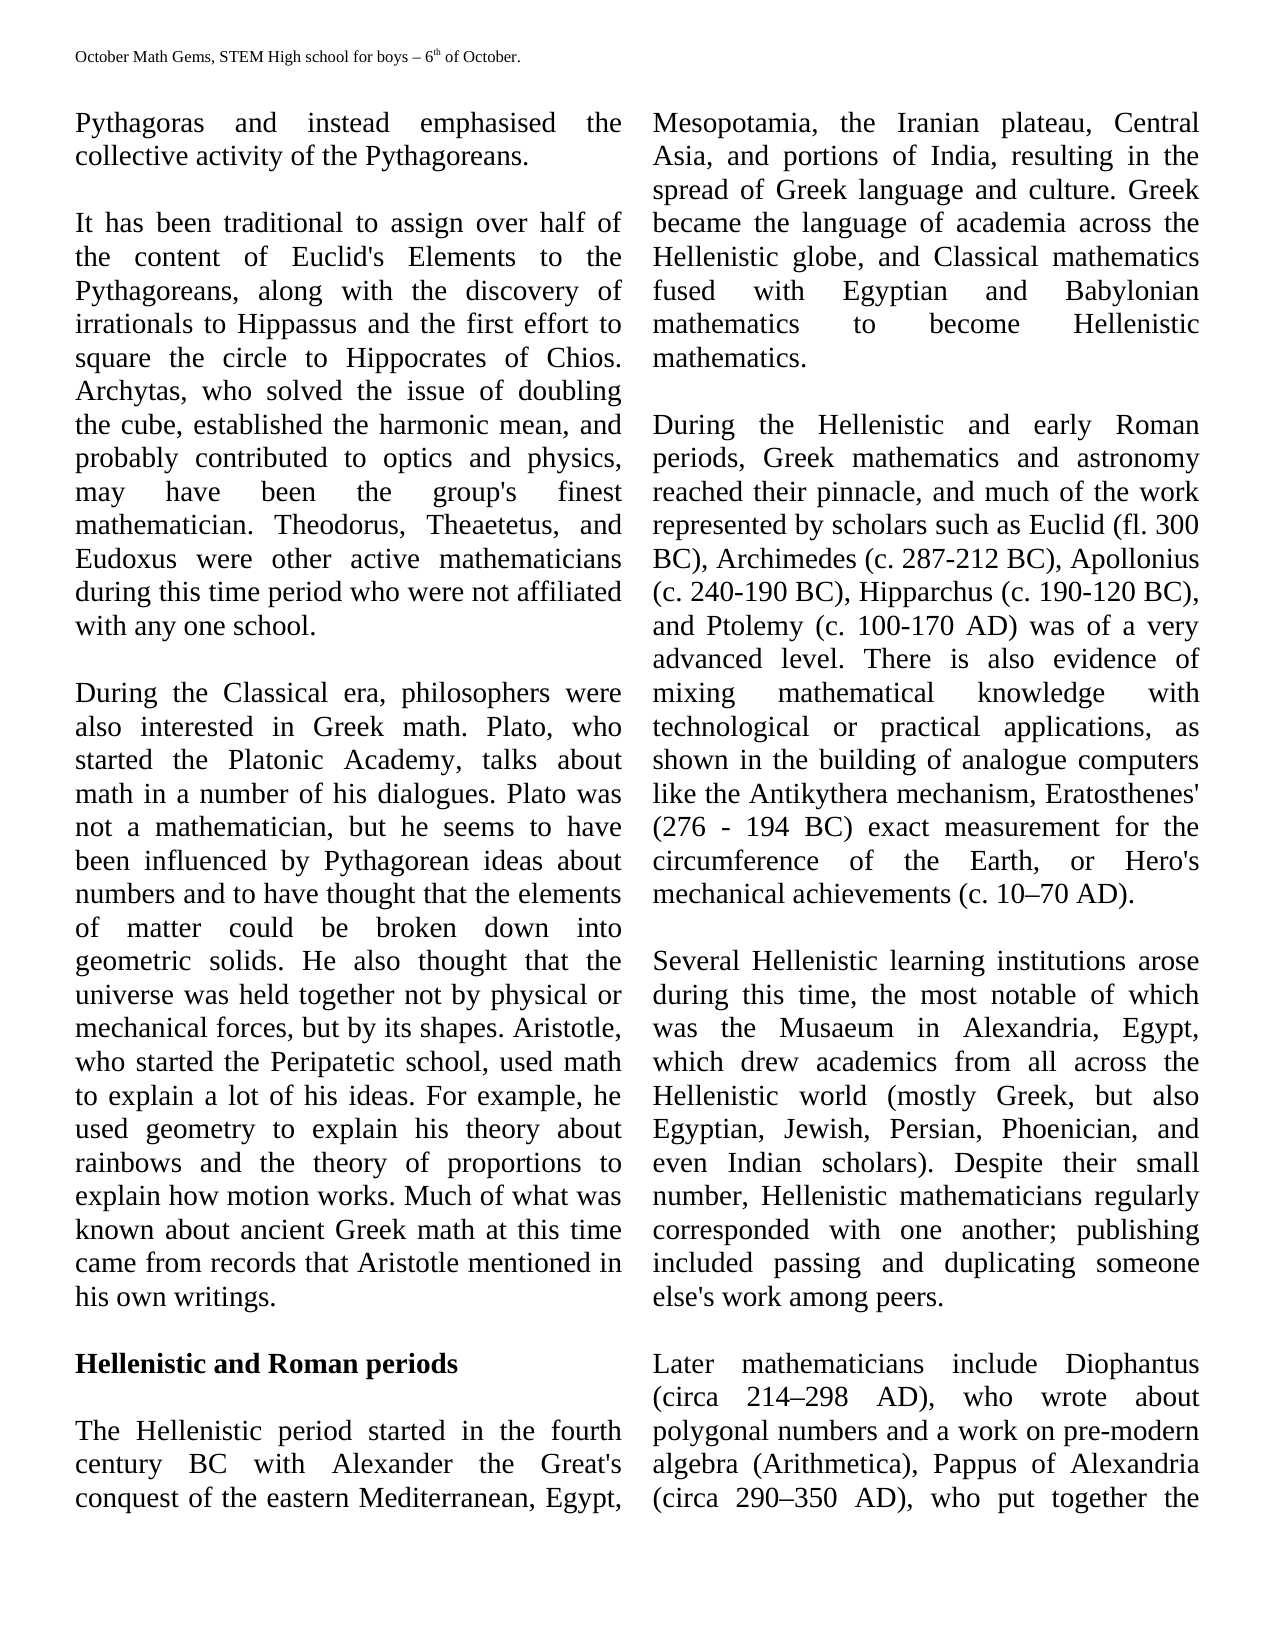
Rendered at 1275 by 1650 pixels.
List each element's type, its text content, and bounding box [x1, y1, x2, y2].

text The Hellenistic period started in the fourth century BC with Alexander the Great's conquest of the eastern Mediterranean, Egypt, Mesopotamia, the Iranian plateau, Central Asia, and portions of India, resulting in the spread of Greek language and culture. Greek became the language of academia across the Hellenistic globe, and Classical mathematics fused with Egyptian and Babylonian mathematics to become Hellenistic mathematics. [75, 1413, 622, 1514]
text During the Hellenistic and early Roman periods, Greek mathematics and astronomy reached their pinnacle, and much of the work represented by scholars such as Euclid (fl. 300 BC), Archimedes (c. 287-212 BC), Apollonius (c. 240-190 BC), Hipparchus (c. 190-120 BC), and Ptolemy (c. 100-170 AD) was of a very advanced level. There is also evidence of mixing mathematical knowledge with technological or practical applications, as shown in the building of analogue computers like the Antikythera mechanism, Eratosthenes' (276 - 194 BC) exact measurement for the circumference of the Earth, or Hero's mechanical achievements (c. 10–70 AD). [652, 407, 1200, 910]
text It has been traditional to assign over half of the content of Euclid's Elements to the Pythagoreans, along with the discovery of irrationals to Hippassus and the first effort to square the circle to Hippocrates of Chios. Archytas, who solved the issue of doubling the cube, established the harmonic mean, and probably contributed to optics and physics, may have been the group's finest mathematician. Theodorus, Theaetetus, and Eudoxus were other active mathematicians during this time period who were not affiliated with any one school. [75, 206, 622, 642]
text Hellenistic and Roman periods [75, 1346, 622, 1379]
text The Hellenistic period started in the fourth century BC with Alexander the Great's conquest of the eastern Mediterranean, Egypt, Mesopotamia, the Iranian plateau, Central Asia, and portions of India, resulting in the spread of Greek language and culture. Greek became the language of academia across the Hellenistic globe, and Classical mathematics fused with Egyptian and Babylonian mathematics to become Hellenistic mathematics. [652, 105, 1200, 373]
text Several Hellenistic learning institutions arose during this time, the most notable of which was the Musaeum in Alexandria, Egypt, which drew academics from all across the Hellenistic world (mostly Greek, but also Egyptian, Jewish, Persian, Phoenician, and even Indian scholars). Despite their small number, Hellenistic mathematicians regularly corresponded with one another; publishing included passing and duplicating someone else's work among peers. [652, 943, 1200, 1312]
text During the Classical era, philosophers were also interested in Greek math. Plato, who started the Platonic Academy, talks about math in a number of his dialogues. Plato was not a mathematician, but he seems to have been influenced by Pythagorean ideas about numbers and to have thought that the elements of matter could be broken down into geometric solids. He also thought that the universe was held together not by physical or mechanical forces, but by its shapes. Aristotle, who started the Peripatetic school, used math to explain a lot of his ideas. For example, he used geometry to explain his theory about rainbows and the theory of proportions to explain how motion works. Much of what was known about ancient Greek math at this time came from records that Aristotle mentioned in his own writings. [75, 675, 622, 1312]
